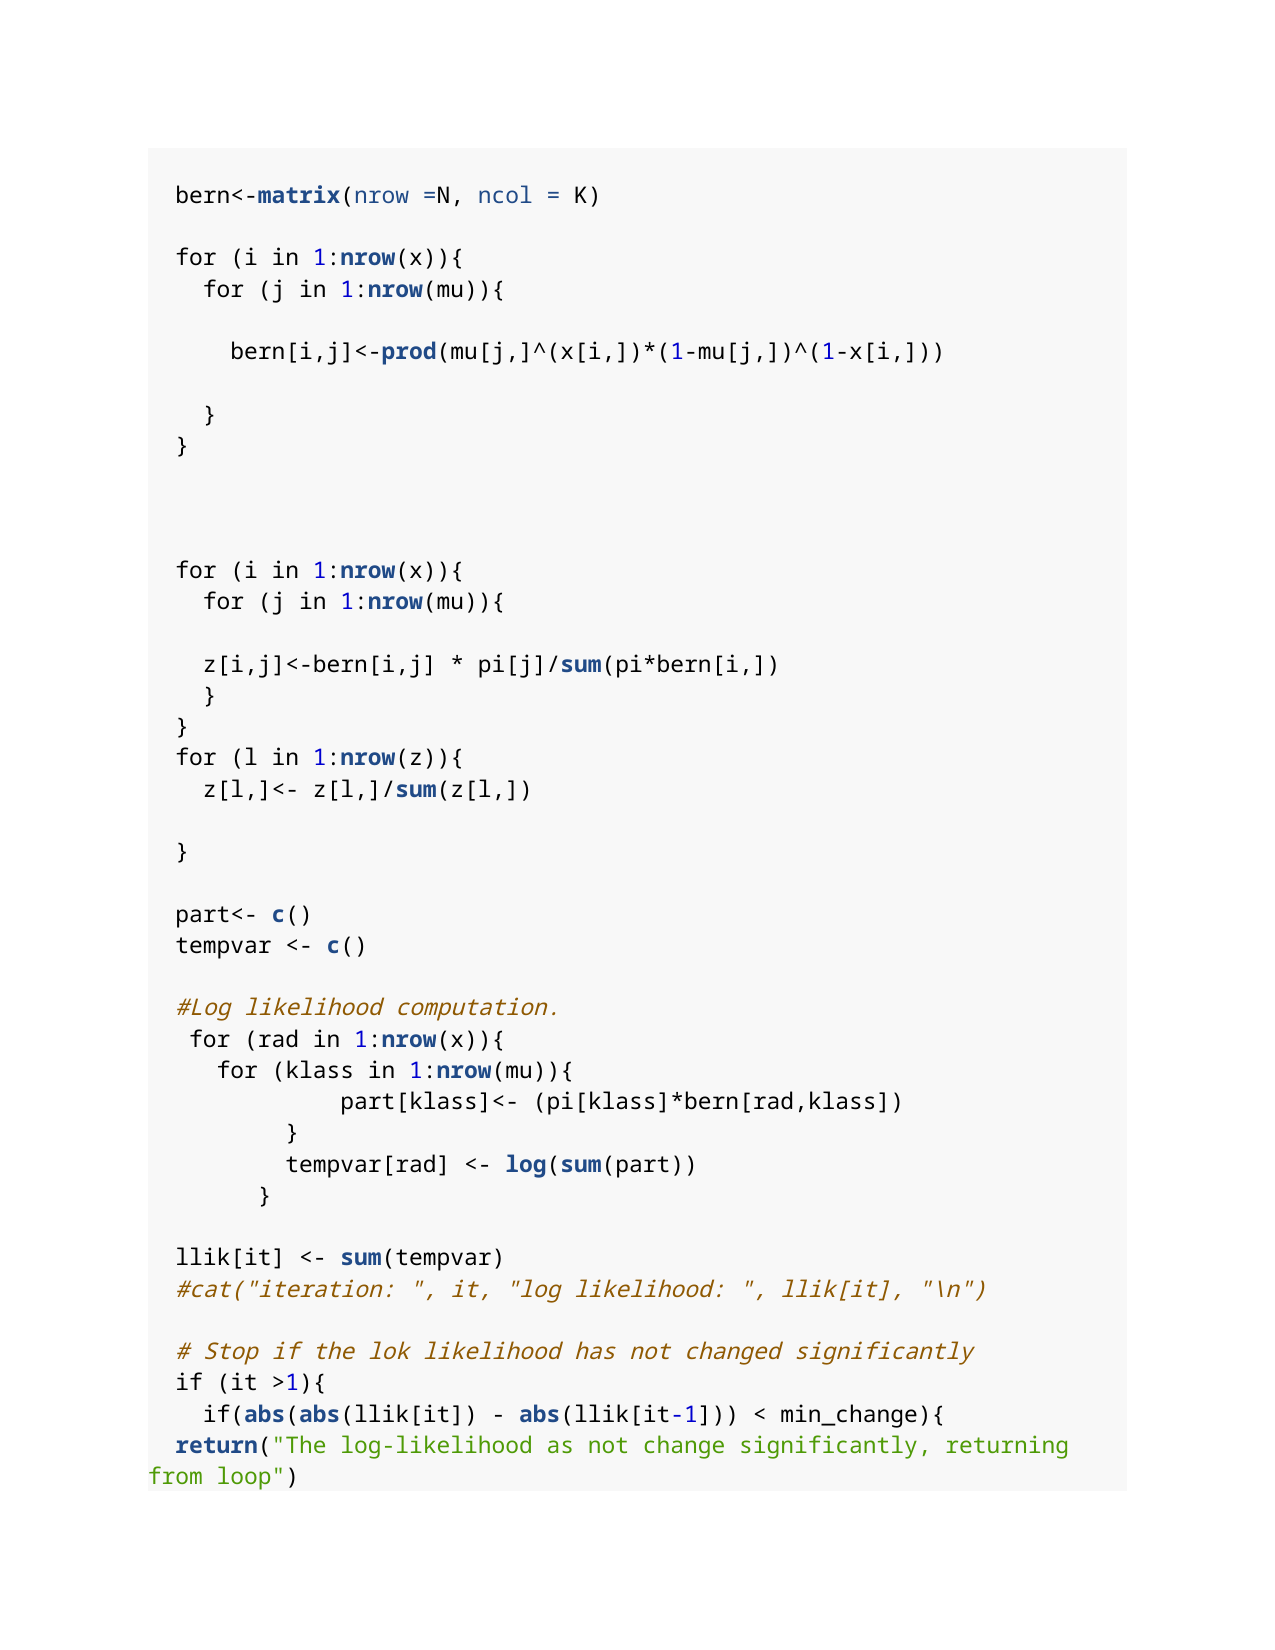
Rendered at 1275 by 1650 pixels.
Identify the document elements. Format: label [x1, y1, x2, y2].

text [148, 148, 1127, 1491]
